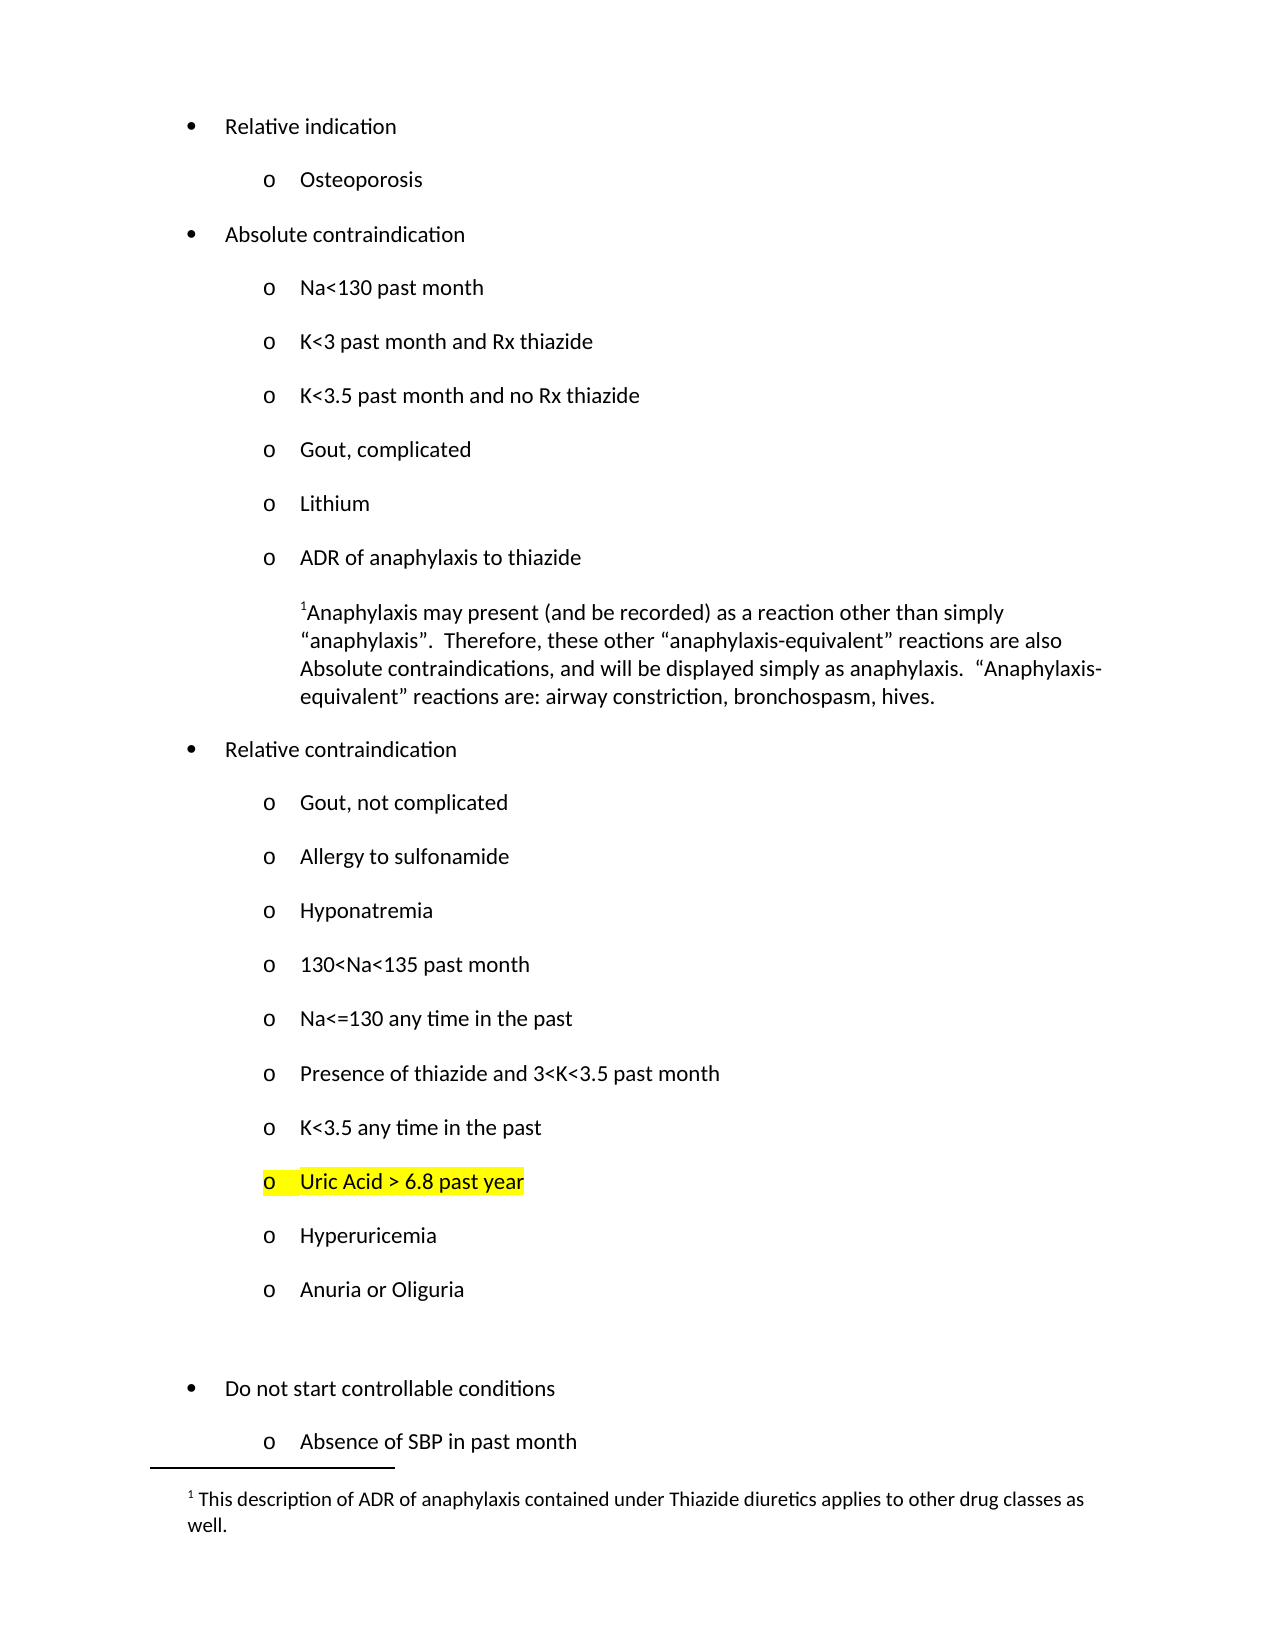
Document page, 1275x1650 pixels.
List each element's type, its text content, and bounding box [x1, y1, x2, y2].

list Gout, complicated [262, 435, 1125, 464]
list Absence of SBP in past month [262, 1427, 1125, 1456]
list Allergy to sulfonamide [262, 842, 1125, 871]
list Na<=130 any time in the past [262, 1004, 1125, 1034]
list ADR of anaphylaxis to thiazide [262, 543, 1125, 573]
list Lithium [262, 489, 1125, 518]
list Hyponatremia [262, 896, 1125, 925]
list Gout, not complicated [262, 788, 1125, 817]
list 130<Na<135 past month [262, 950, 1125, 979]
list Relative contraindication [187, 735, 1125, 763]
list Anuria or Oliguria [262, 1275, 1125, 1304]
list Hyperuricemia [262, 1221, 1125, 1250]
list Presence of thiazide and 3<K<3.5 past month [262, 1059, 1125, 1088]
list Uric Acid > 6.8 past year [300, 1167, 1125, 1196]
list K<3 past month and Rx thiazide [262, 327, 1125, 356]
list Anaphylaxis may present (and be recorded) as a reaction other than simply “anaphylaxis”. Therefore, these other “anaphylaxis-equivalent” reactions are also Absolute contraindications, and will be displayed simply as anaphylaxis. “Anaphylaxis-equivalent” reactions are: airway constriction, bronchospasm, hives. [300, 598, 1125, 710]
list K<3.5 past month and no Rx thiazide [262, 381, 1125, 410]
list K<3.5 any time in the past [262, 1113, 1125, 1142]
list Absolute contraindication [187, 220, 1125, 248]
list Osteoporosis [262, 166, 1125, 195]
list Do not start controllable conditions [187, 1374, 1125, 1402]
list Na<130 past month [262, 273, 1125, 302]
list Relative indication [187, 112, 1125, 141]
